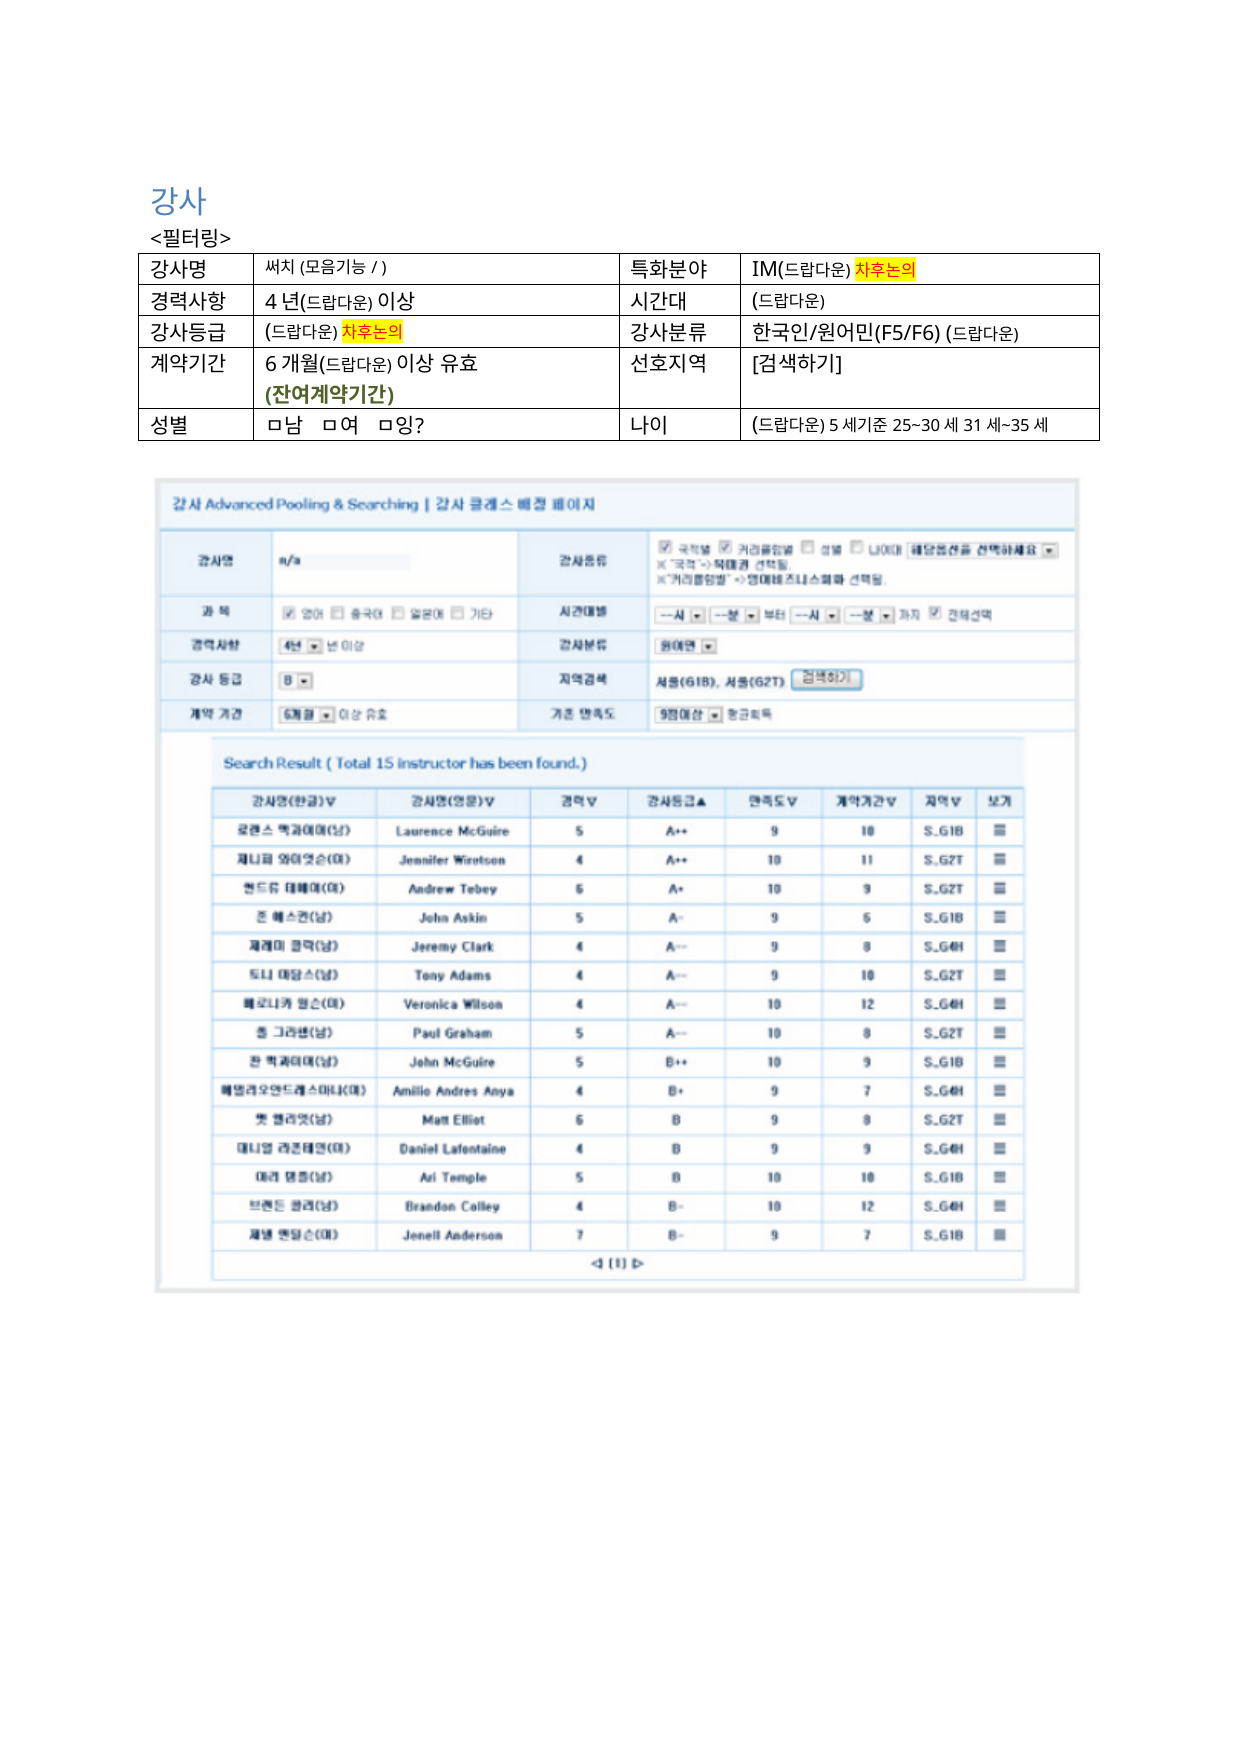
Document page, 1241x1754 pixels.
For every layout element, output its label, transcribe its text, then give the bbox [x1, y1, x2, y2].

table_cell 4년(드랍다운) 이상 [254, 285, 619, 315]
table_cell 강사분류 [620, 316, 740, 347]
table_header IM(드랍다운) 차후논의 [741, 254, 1099, 284]
table_cell 선호지역 [620, 348, 740, 408]
table_cell (드랍다운) 차후논의 [254, 316, 619, 347]
table_cell 6개월(드랍다운) 이상 유효 (잔여계약기간) [254, 348, 619, 408]
table_cell ㅁ남 ㅁ여 ㅁ잉? [254, 409, 619, 440]
table_cell 계약기간 [139, 348, 253, 408]
table_header 강사명 [139, 254, 253, 284]
table_cell 강사등급 [139, 316, 253, 347]
table_header 특화분야 [620, 254, 740, 284]
table_header 써치 (모음기능 / ) [254, 254, 619, 284]
table_cell 경력사항 [139, 285, 253, 315]
table_cell (드랍다운) 5세기준 25~30세 31세~35세 [741, 409, 1099, 440]
table_cell [검색하기] [741, 348, 1099, 408]
table_cell 시간대 [620, 285, 740, 315]
text <필터링> [150, 222, 1090, 253]
picture [150, 469, 1089, 1301]
table_cell (드랍다운) [741, 285, 1099, 315]
table_cell 성별 [139, 409, 253, 440]
text 강사 [150, 177, 1090, 222]
table_cell 나이 [620, 409, 740, 440]
table_cell 한국인/원어민(F5/F6) (드랍다운) [741, 316, 1099, 347]
